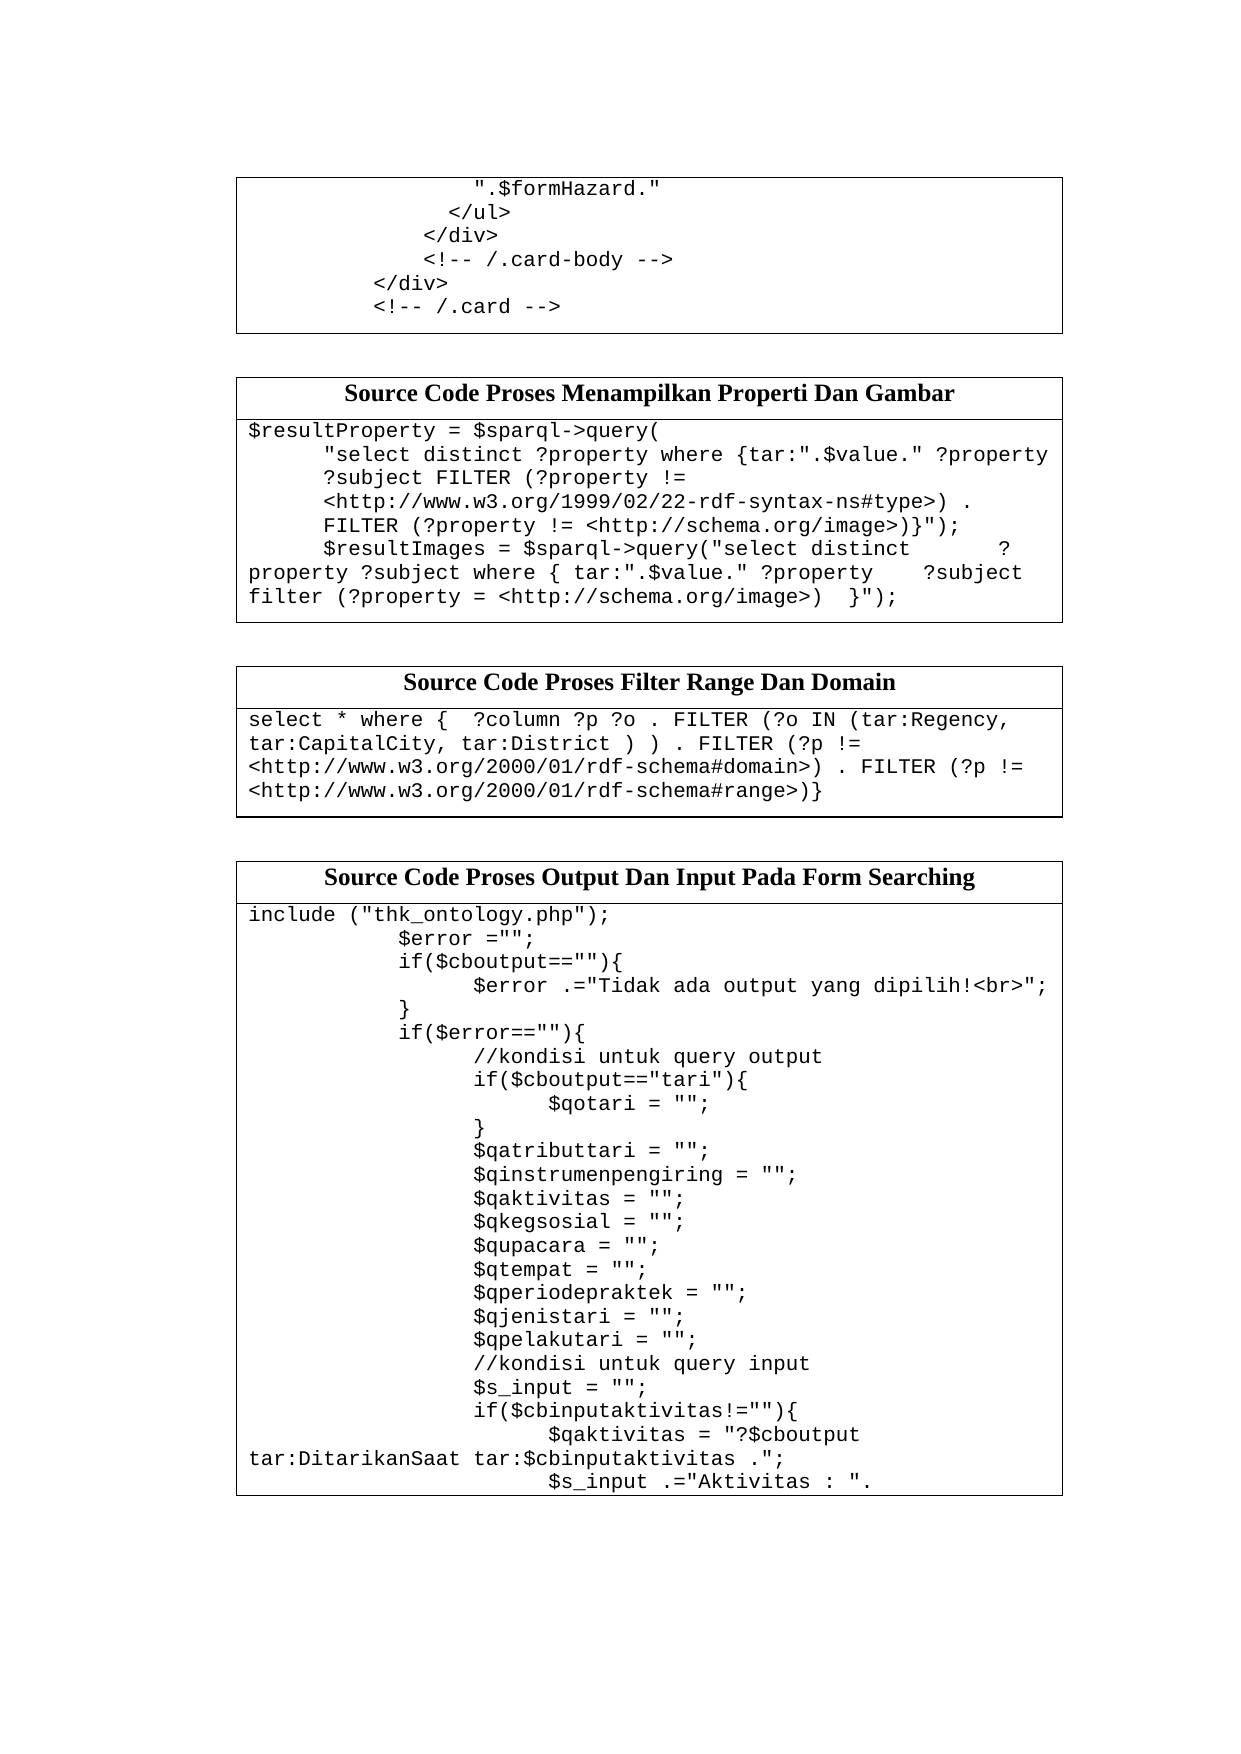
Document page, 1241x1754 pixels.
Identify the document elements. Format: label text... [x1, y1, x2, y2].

table_header Source Code Proses Menampilkan Properti Dan Gambar [237, 378, 1062, 419]
table_cell select * where { ?column ?p ?o . FILTER (?o IN (tar:Regency, tar:CapitalCity, tar:District ) ) . FILTER (?p != <http://www.w3.org/2000/01/rdf-schema#domain>) . FILTER (?p != <http://www.w3.org/2000/01/rdf-schema#range>)} [237, 709, 1062, 816]
table_cell $resultProperty = $sparql->query( "select distinct ?property where {tar:".$value." ?property ?subject FILTER (?property != <http://www.w3.org/1999/02/22-rdf-syntax-ns#type>) . FILTER (?property != <http://schema.org/image>)}"); $resultImages = $sparql->query("select distinct ?property ?subject where { tar:".$value." ?property ?subject filter (?property = <http://schema.org/image>) }"); [237, 420, 1062, 622]
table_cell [237, 178, 1062, 333]
table_header Source Code Proses Output Dan Input Pada Form Searching [237, 862, 1062, 903]
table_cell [237, 904, 1062, 1495]
table_header Source Code Proses Filter Range Dan Domain [237, 667, 1062, 708]
